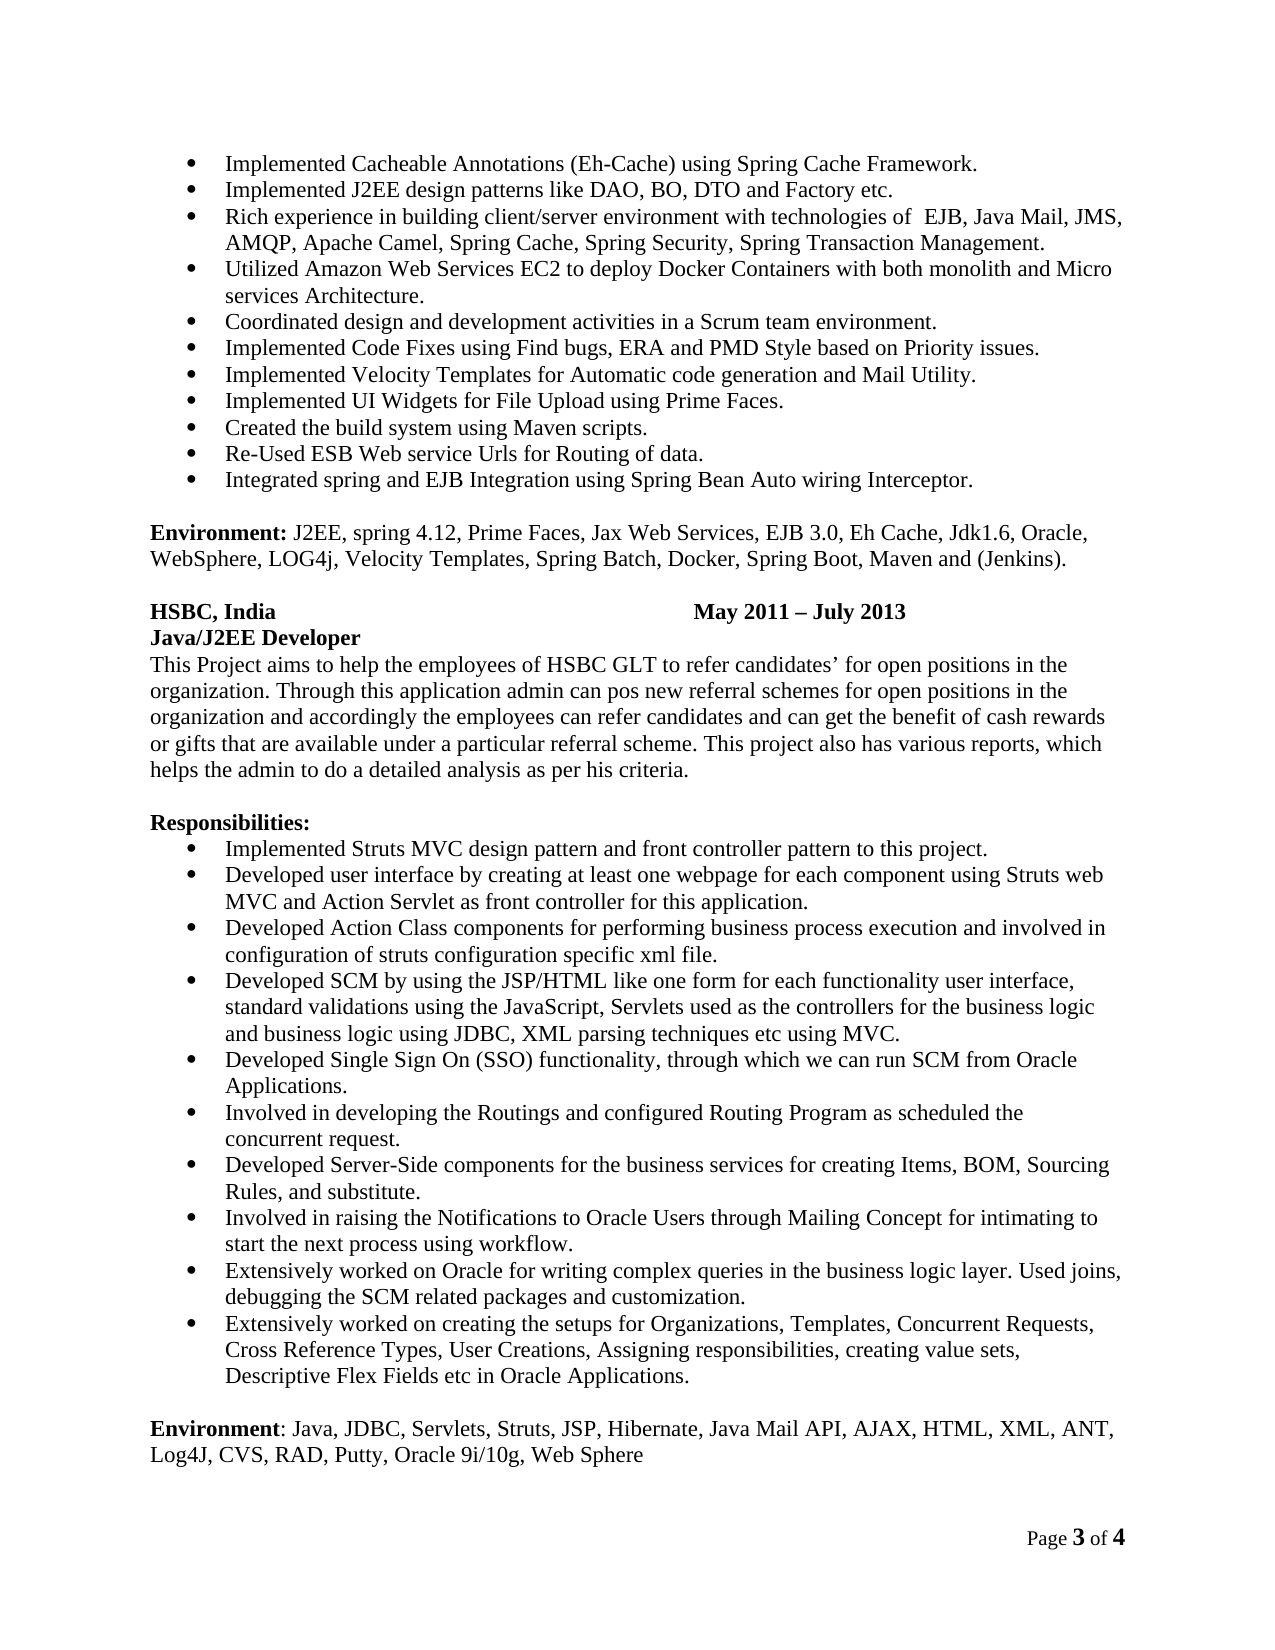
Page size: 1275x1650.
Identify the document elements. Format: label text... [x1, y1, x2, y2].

list Developed Action Class components for performing business process execution and involved in configuration of struts configuration specific xml file. [187, 914, 1125, 967]
list Extensively worked on creating the setups for Organizations, Templates, Concurrent Requests, Cross Reference Types, User Creations, Assigning responsibilities, creating value sets, Descriptive Flex Fields etc in Oracle Applications. [187, 1309, 1125, 1389]
list Developed Server-Side components for the business services for creating Items, BOM, Sourcing Rules, and substitute. [187, 1151, 1125, 1204]
list Implemented J2EE design patterns like DAO, BO, DTO and Factory etc. [187, 176, 1125, 203]
list Implemented Struts MVC design pattern and front controller pattern to this project. [187, 835, 1125, 862]
text Responsibilities: [150, 809, 1125, 835]
list Developed Single Sign On (SSO) functionality, through which we can run SCM from Oracle Applications. [187, 1046, 1125, 1099]
list Developed SCM by using the JSP/HTML like one form for each functionality user interface, standard validations using the JavaScript, Servlets used as the controllers for the business logic and business logic using JDBC, XML parsing techniques etc using MVC. [187, 967, 1125, 1046]
text Java/J2EE Developer [150, 624, 1125, 651]
list Developed user interface by creating at least one webpage for each component using Struts web MVC and Action Servlet as front controller for this application. [187, 862, 1125, 914]
list Coordinated design and development activities in a Scrum team environment. [187, 308, 1125, 334]
text This Project aims to help the employees of HSBC GLT to refer candidates’ for open positions in the organization. Through this application admin can pos new referral schemes for open positions in the organization and accordingly the employees can refer candidates and can get the benefit of cash rewards or gifts that are available under a particular referral scheme. This project also has various reports, which helps the admin to do a detailed analysis as per his criteria. [150, 651, 1125, 782]
list Rich experience in building client/server environment with technologies of EJB, Java Mail, JMS, AMQP, Apache Camel, Spring Cache, Spring Security, Spring Transaction Management. [187, 203, 1125, 255]
list Implemented Cacheable Annotations (Eh-Cache) using Spring Cache Framework. [187, 150, 1125, 176]
text HSBC, India May 2011 – July 2013 [150, 598, 1125, 624]
list Involved in raising the Notifications to Oracle Users through Mailing Concept for intimating to start the next process using workflow. [187, 1204, 1125, 1257]
text Environment: Java, JDBC, Servlets, Struts, JSP, Hibernate, Java Mail API, AJAX, HTML, XML, ANT, Log4J, CVS, RAD, Putty, Oracle 9i/10g, Web Sphere [150, 1415, 1125, 1468]
list Re-Used ESB Web service Urls for Routing of data. [187, 440, 1125, 466]
list Integrated spring and EJB Integration using Spring Bean Auto wiring Interceptor. [187, 466, 1125, 493]
text Environment: J2EE, spring 4.12, Prime Faces, Jax Web Services, EJB 3.0, Eh Cache, Jdk1.6, Oracle, WebSphere, LOG4j, Velocity Templates, Spring Batch, Docker, Spring Boot, Maven and (Jenkins). [150, 519, 1125, 572]
list Extensively worked on Oracle for writing complex queries in the business logic layer. Used joins, debugging the SCM related packages and customization. [187, 1257, 1125, 1309]
list Implemented Velocity Templates for Automatic code generation and Mail Utility. [187, 361, 1125, 387]
list Implemented Code Fixes using Find bugs, ERA and PMD Style based on Priority issues. [187, 334, 1125, 361]
list Involved in developing the Routings and configured Routing Program as scheduled the concurrent request. [187, 1099, 1125, 1151]
list Utilized Amazon Web Services EC2 to deploy Docker Containers with both monolith and Micro services Architecture. [187, 255, 1125, 308]
list Created the build system using Maven scripts. [187, 413, 1125, 440]
list Implemented UI Widgets for File Upload using Prime Faces. [187, 387, 1125, 413]
